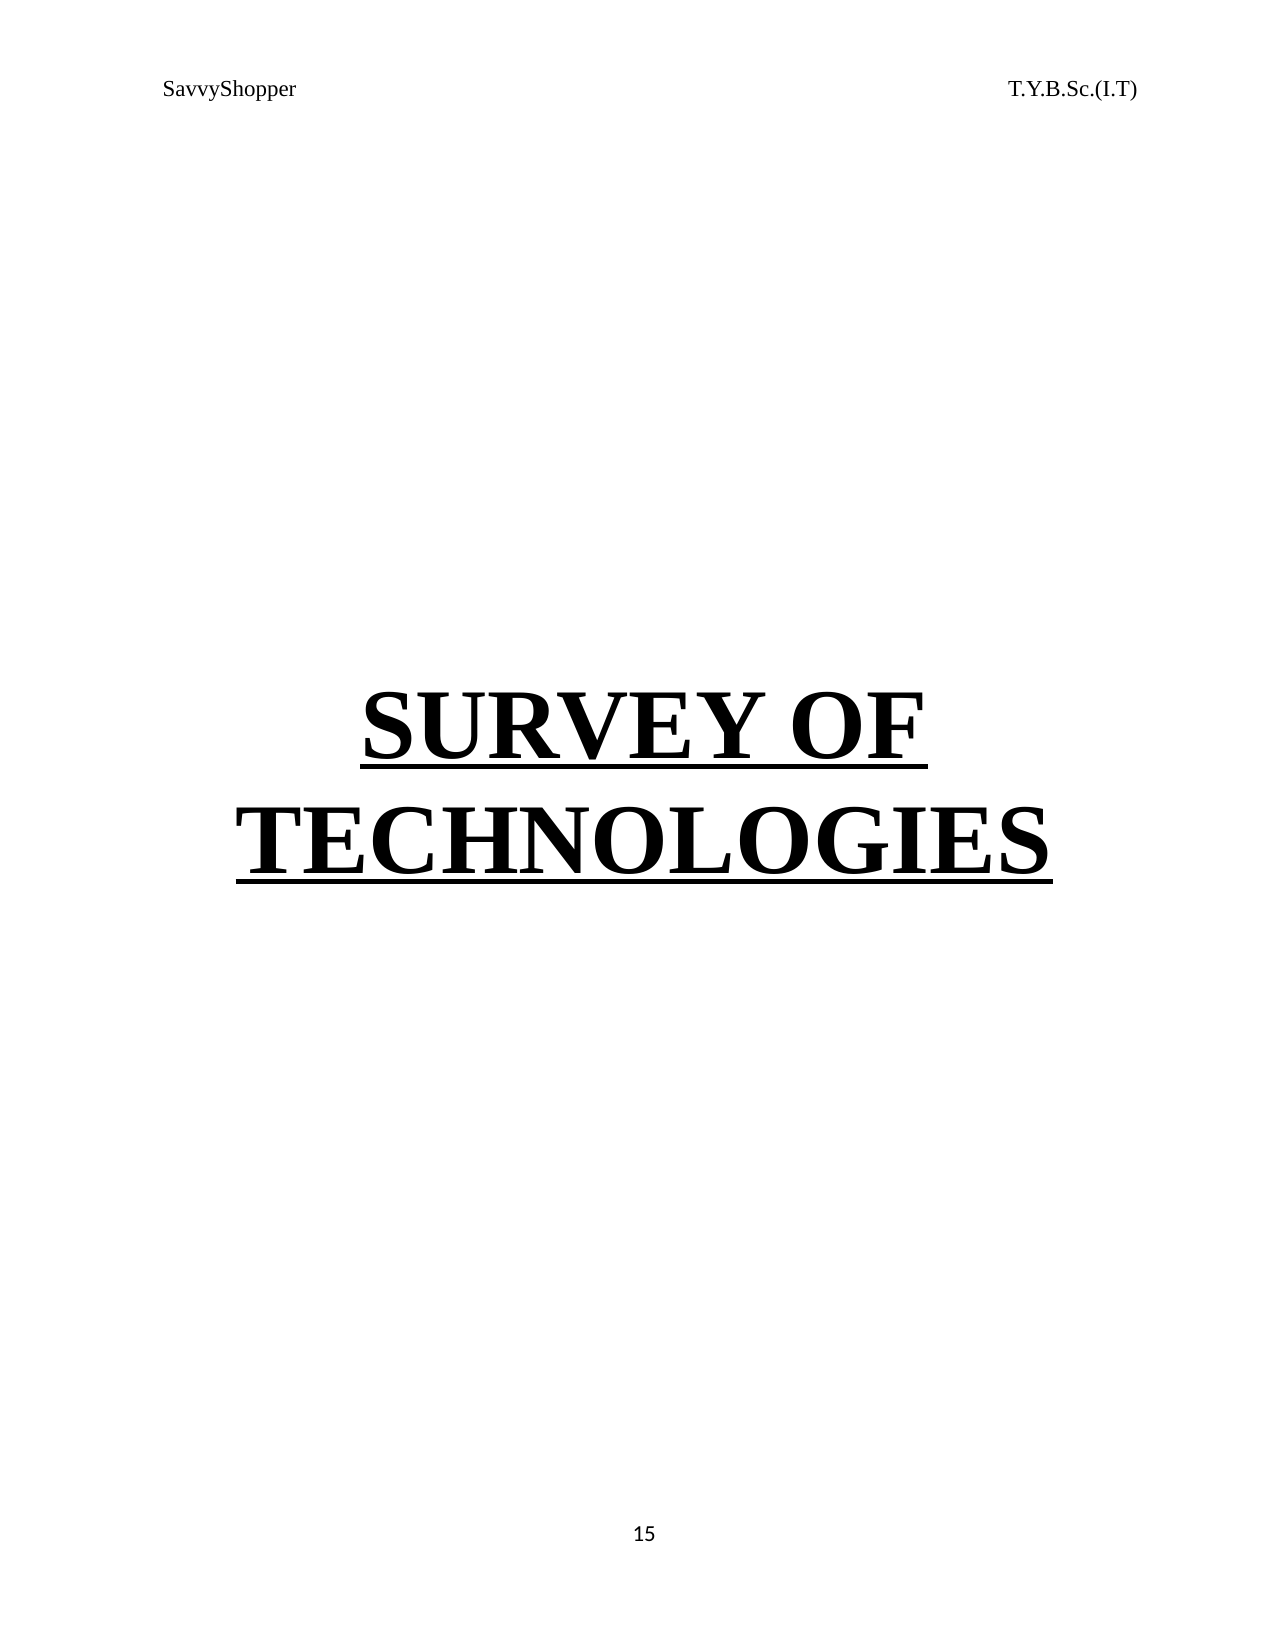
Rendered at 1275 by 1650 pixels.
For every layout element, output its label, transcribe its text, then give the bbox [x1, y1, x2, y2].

text SURVEY OF TECHNOLOGIES [162, 664, 1125, 894]
